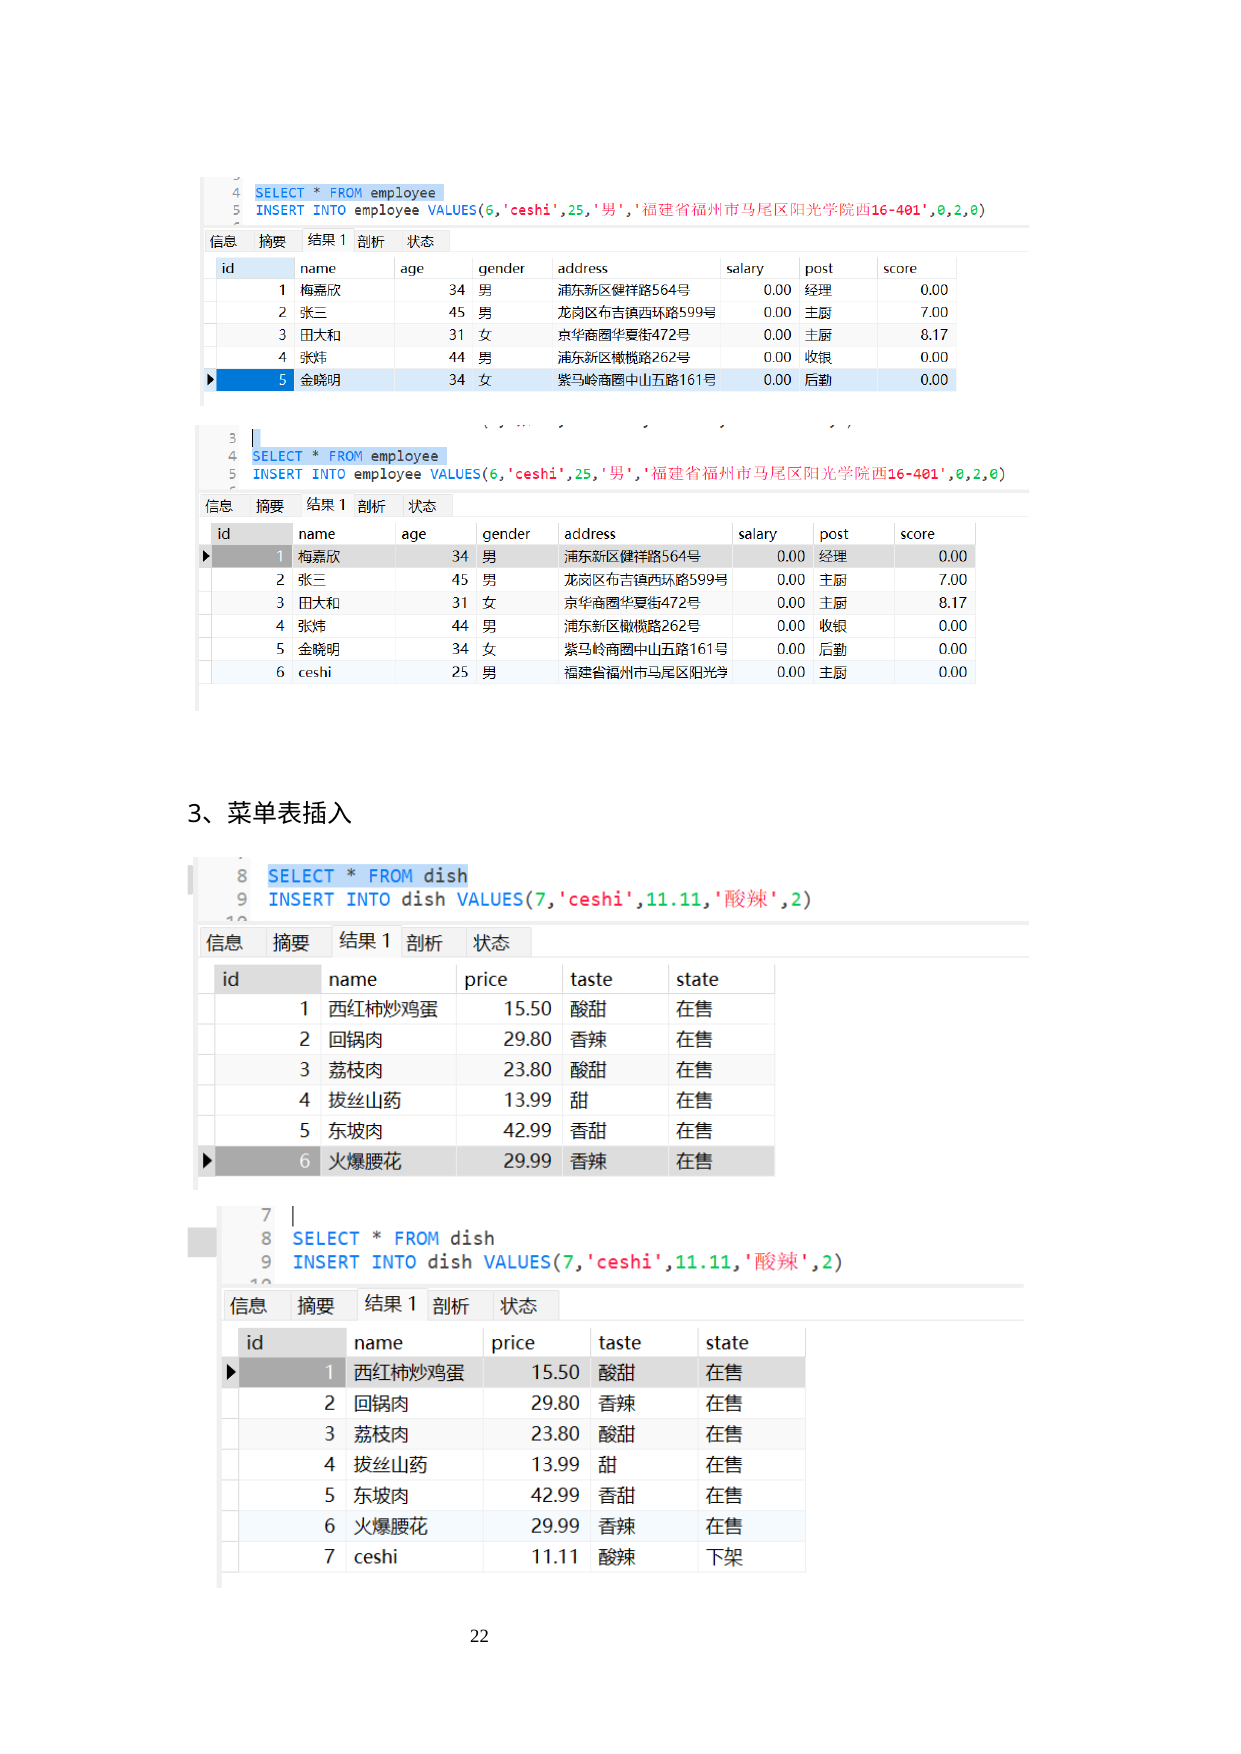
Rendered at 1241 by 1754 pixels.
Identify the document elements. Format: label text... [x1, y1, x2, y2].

picture [187, 1206, 1024, 1588]
text 3、菜单表插入 [187, 779, 1053, 844]
picture [187, 425, 1030, 711]
picture [187, 177, 1030, 406]
picture [187, 857, 1029, 1190]
